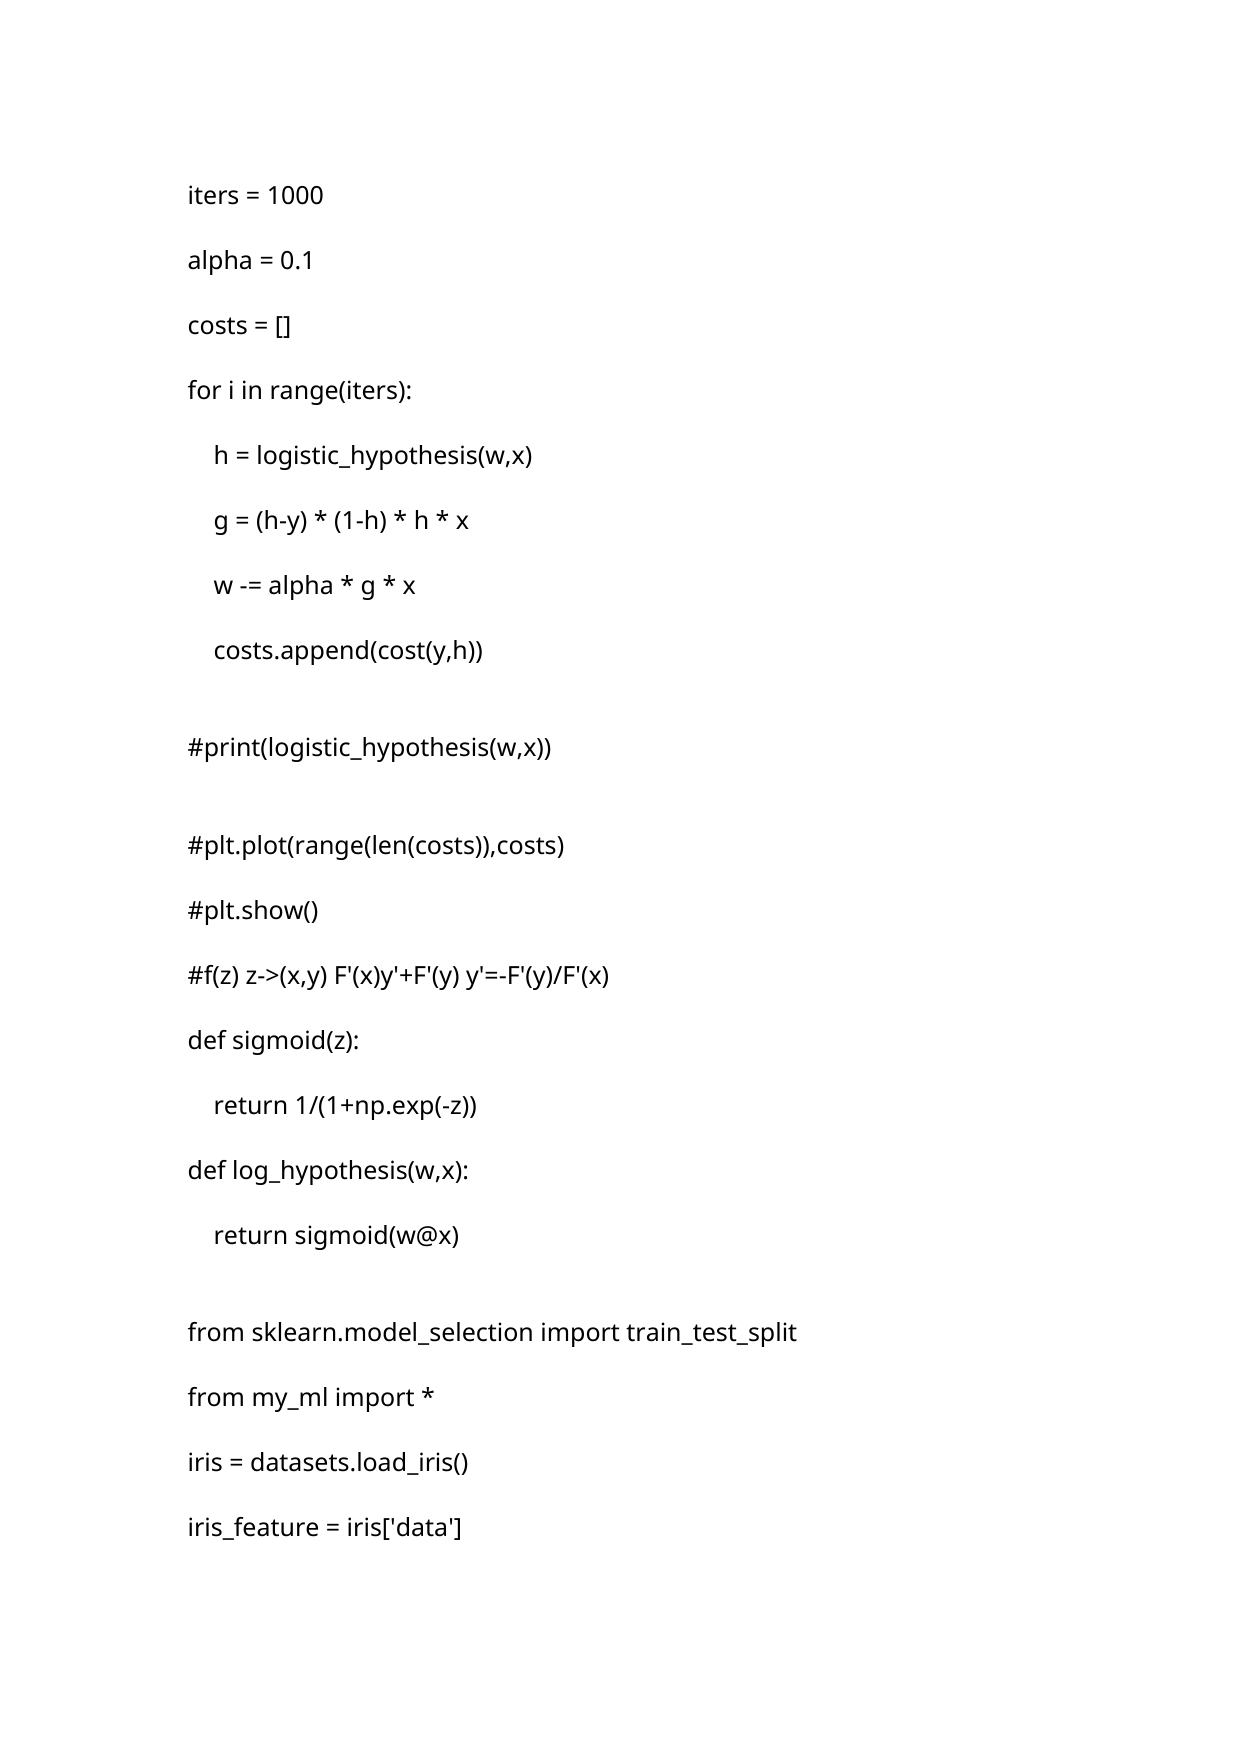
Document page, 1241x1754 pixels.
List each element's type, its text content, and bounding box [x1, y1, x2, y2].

text from my_ml import * [187, 1364, 1053, 1429]
text def sigmoid(z): [187, 1007, 1053, 1072]
text #f(z) z->(x,y) F'(x)y'+F'(y) y'=-F'(y)/F'(x) [187, 942, 1053, 1007]
text #plt.show() [187, 877, 1053, 942]
text w -= alpha * g * x [187, 552, 1053, 617]
text iris = datasets.load_iris() [187, 1429, 1053, 1494]
text g = (h-y) * (1-h) * h * x [187, 487, 1053, 552]
text costs = [] [187, 292, 1053, 357]
text #plt.plot(range(len(costs)),costs) [187, 812, 1053, 877]
text iris_feature = iris['data'] [187, 1494, 1053, 1559]
text return 1/(1+np.exp(-z)) [187, 1072, 1053, 1137]
text #print(logistic_hypothesis(w,x)) [187, 714, 1053, 779]
text alpha = 0.1 [187, 227, 1053, 292]
text costs.append(cost(y,h)) [187, 617, 1053, 682]
text iters = 1000 [187, 162, 1053, 227]
text from sklearn.model_selection import train_test_split [187, 1299, 1053, 1364]
text for i in range(iters): [187, 357, 1053, 422]
text def log_hypothesis(w,x): [187, 1137, 1053, 1202]
text return sigmoid(w@x) [187, 1202, 1053, 1267]
text h = logistic_hypothesis(w,x) [187, 422, 1053, 487]
